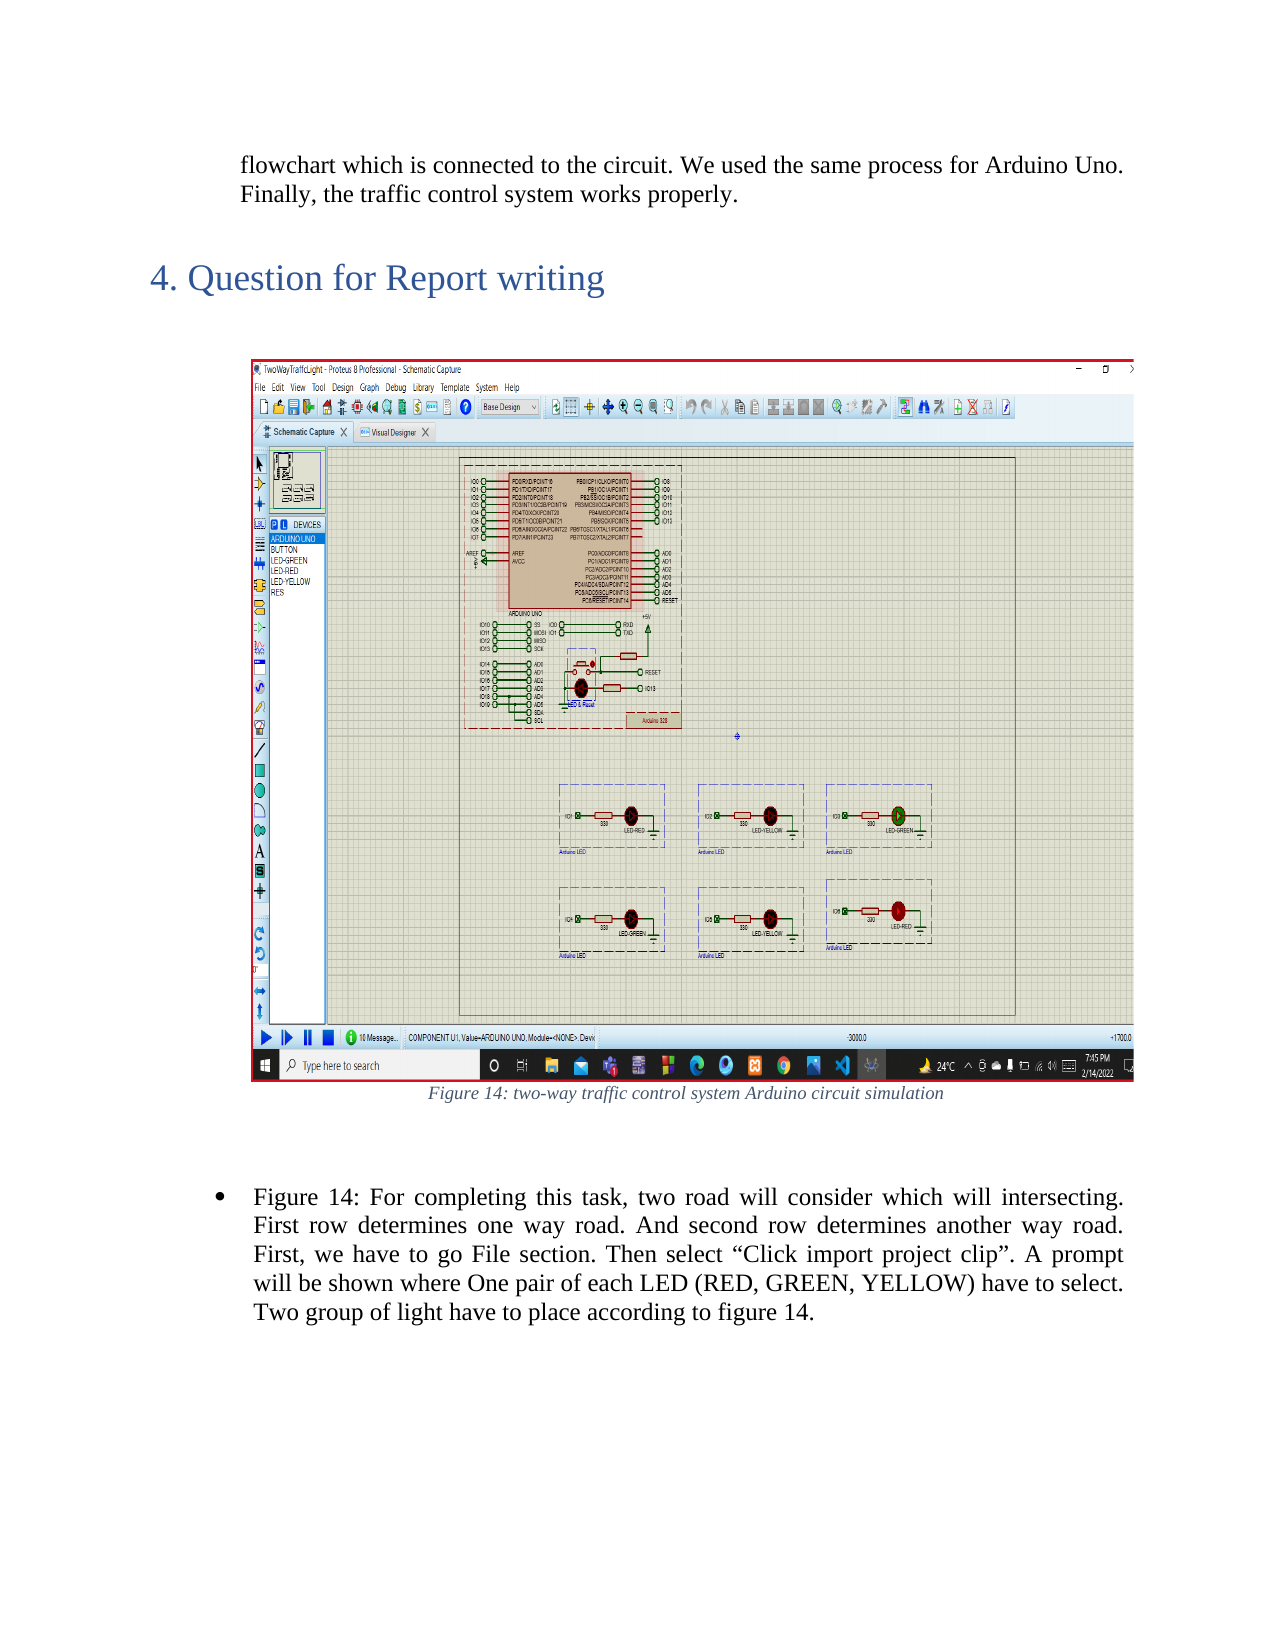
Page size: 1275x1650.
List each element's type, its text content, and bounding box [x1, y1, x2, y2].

list Figure 14: For completing this task, two road will consider which will intersecting. First row determines one way road. And second row determines another way road. First, we have to go File section. Then select “Click import project clip”. A prompt will be shown where One pair of each LED (RED, GREEN, YELLOW) have to select. Two group of light have to place according to figure 14. [216, 1182, 1125, 1325]
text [240, 150, 1125, 207]
subtitle Question for Report writing [150, 255, 1125, 298]
picture [251, 359, 1134, 1082]
